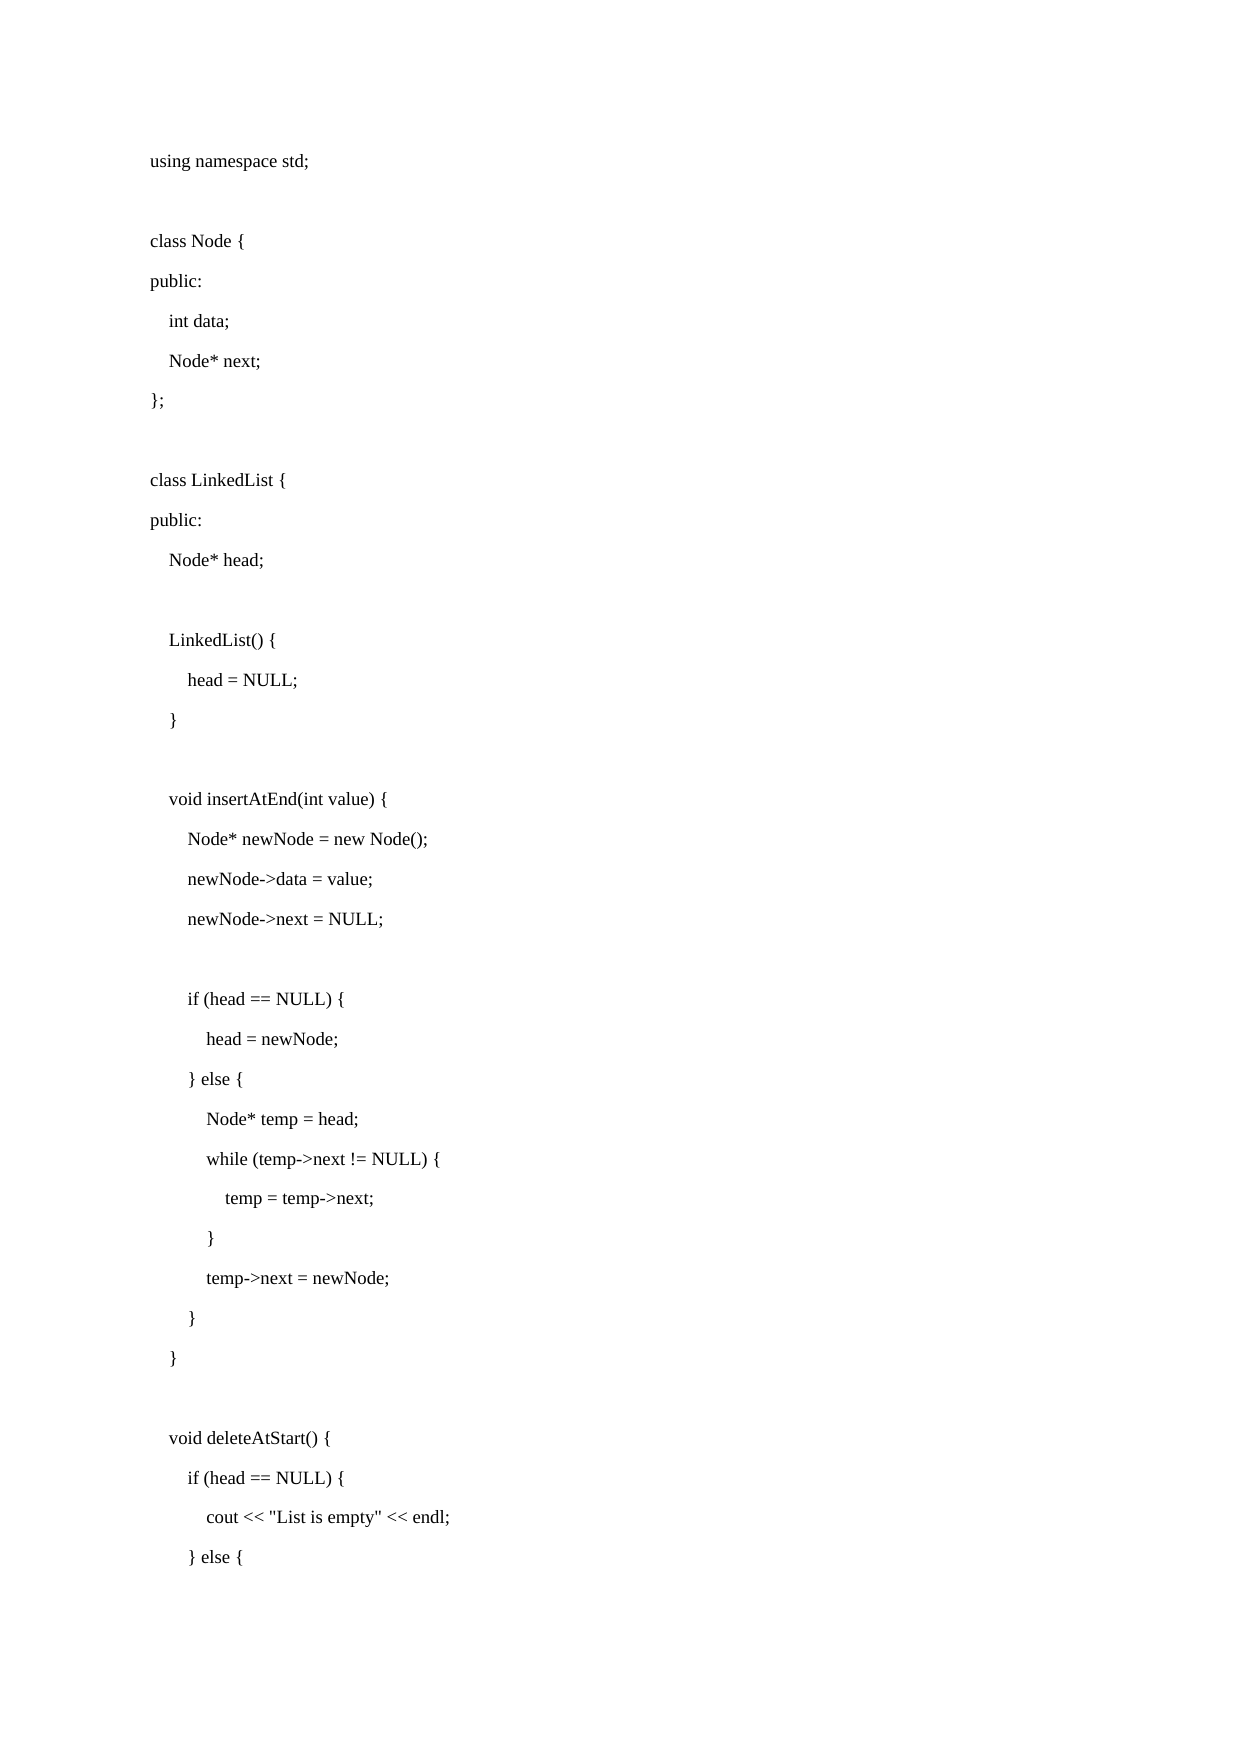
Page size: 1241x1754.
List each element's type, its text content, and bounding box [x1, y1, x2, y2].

text }; [150, 389, 1090, 411]
text } [150, 1227, 1090, 1249]
text public: [150, 509, 1090, 531]
text class Node { [150, 230, 1090, 251]
text newNode->data = value; [150, 868, 1090, 890]
text Node* head; [150, 549, 1090, 571]
text while (temp->next != NULL) { [150, 1147, 1090, 1169]
text temp = temp->next; [150, 1187, 1090, 1209]
text if (head == NULL) { [150, 1467, 1090, 1488]
text Node* newNode = new Node(); [150, 828, 1090, 850]
text } [150, 1307, 1090, 1328]
text newNode->next = NULL; [150, 908, 1090, 929]
text head = NULL; [150, 669, 1090, 690]
text } [150, 1347, 1090, 1368]
text void insertAtEnd(int value) { [150, 788, 1090, 810]
text head = newNode; [150, 1028, 1090, 1049]
text if (head == NULL) { [150, 988, 1090, 1009]
text Node* next; [150, 349, 1090, 371]
text } [150, 708, 1090, 730]
text temp->next = newNode; [150, 1267, 1090, 1289]
text void deleteAtStart() { [150, 1427, 1090, 1448]
text } else { [150, 1546, 1090, 1568]
text LinkedList() { [150, 629, 1090, 650]
text cout << "List is empty" << endl; [150, 1506, 1090, 1528]
text using namespace std; [150, 150, 1090, 172]
text class LinkedList { [150, 469, 1090, 491]
text public: [150, 270, 1090, 291]
text int data; [150, 309, 1090, 331]
text } else { [150, 1068, 1090, 1089]
text Node* temp = head; [150, 1107, 1090, 1129]
